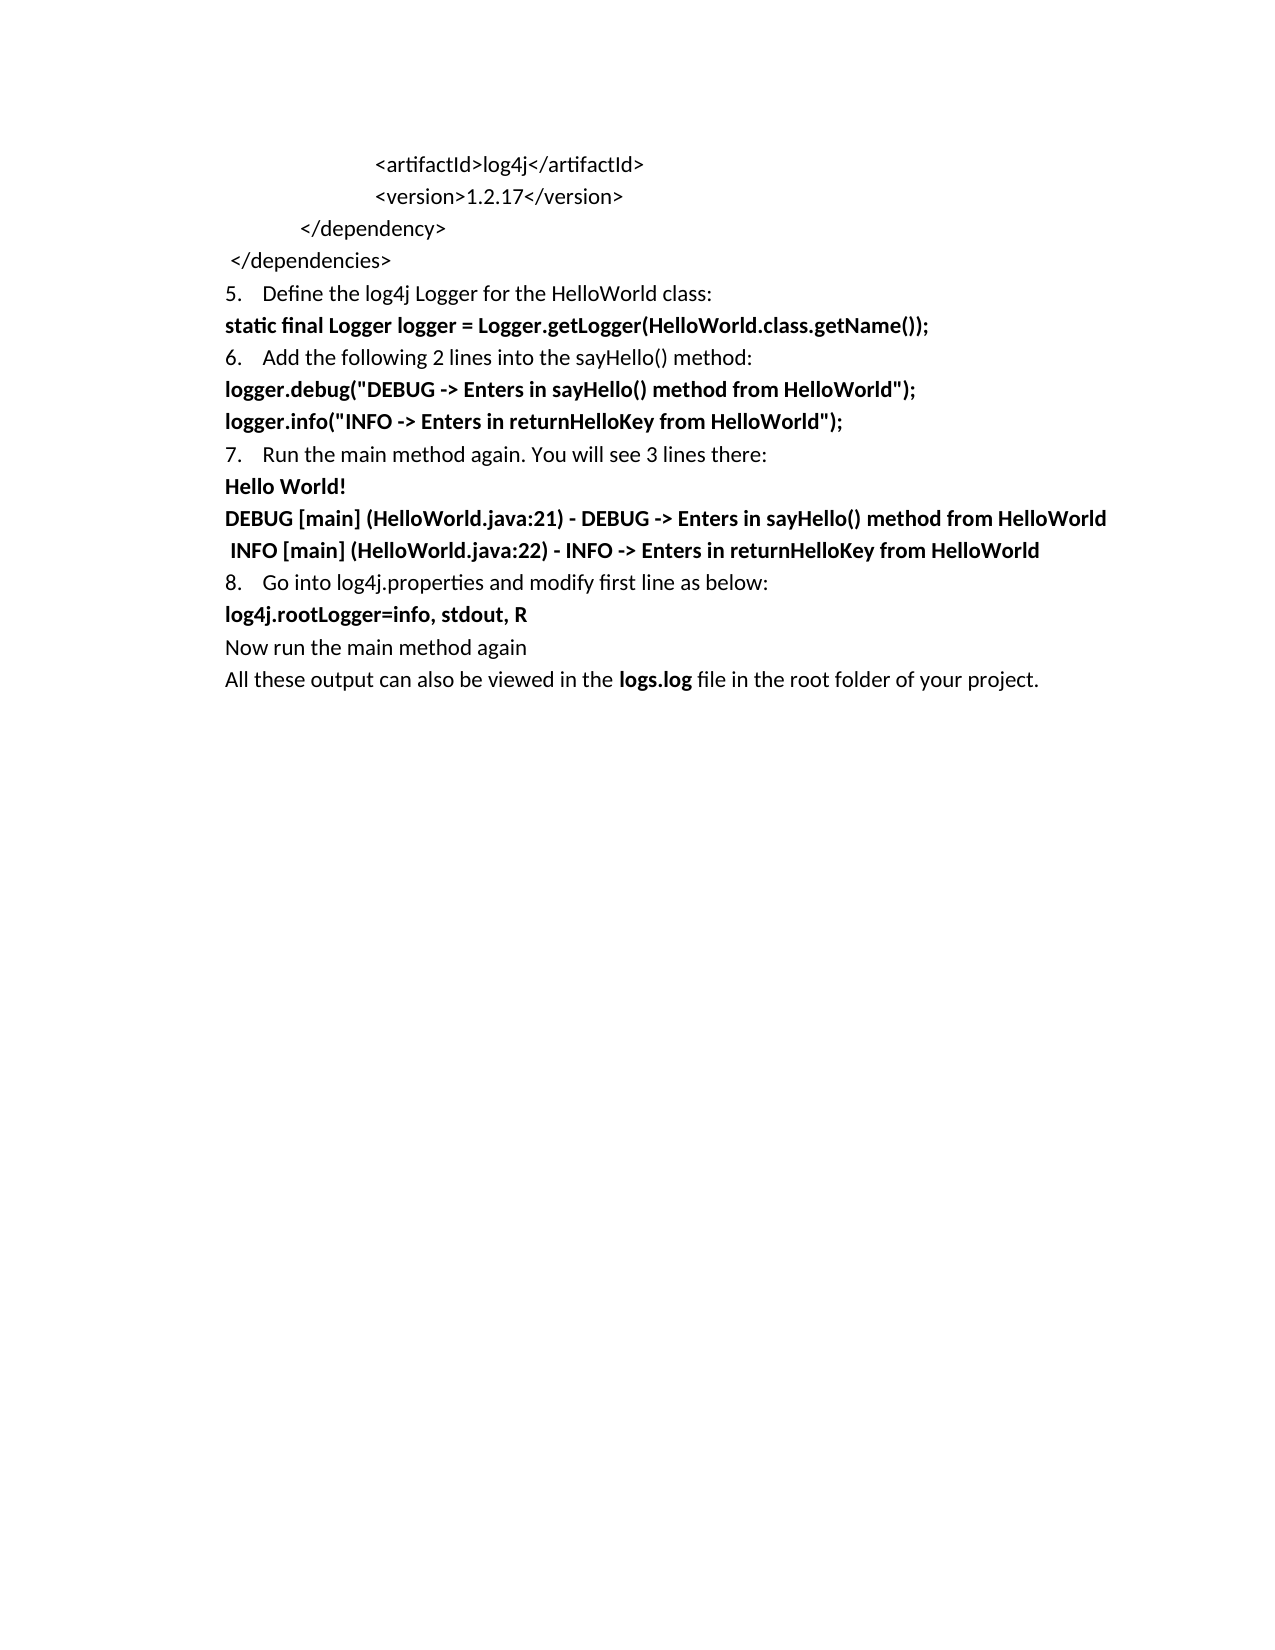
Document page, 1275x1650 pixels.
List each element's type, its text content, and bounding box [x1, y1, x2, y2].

list Run the main method again. You will see 3 lines there: [225, 440, 1125, 468]
list log4j.rootLogger=info, stdout, R [225, 601, 1125, 629]
list logger.info("INFO -> Enters in returnHelloKey from HelloWorld"); [225, 407, 1125, 436]
list static final Logger logger = Logger.getLogger(HelloWorld.class.getName()); [225, 311, 1125, 339]
list All these output can also be viewed in the logs.log file in the root folder of your project. [225, 665, 1125, 693]
list </dependencies> [225, 247, 1125, 274]
list logger.debug("DEBUG -> Enters in sayHello() method from HelloWorld"); [225, 375, 1125, 403]
list </dependency> [225, 214, 1125, 242]
list DEBUG [main] (HelloWorld.java:21) - DEBUG -> Enters in sayHello() method from HelloWorld [225, 504, 1125, 532]
list <version>1.2.17</version> [225, 182, 1125, 210]
list <artifactId>log4j</artifactId> [225, 150, 1125, 178]
list Hello World! [225, 472, 1125, 500]
list INFO [main] (HelloWorld.java:22) - INFO -> Enters in returnHelloKey from HelloWorld [225, 536, 1125, 564]
list Now run the main method again [225, 633, 1125, 661]
list Go into log4j.properties and modify first line as below: [225, 568, 1125, 596]
list Add the following 2 lines into the sayHello() method: [225, 343, 1125, 371]
list Define the log4j Logger for the HelloWorld class: [225, 279, 1125, 307]
